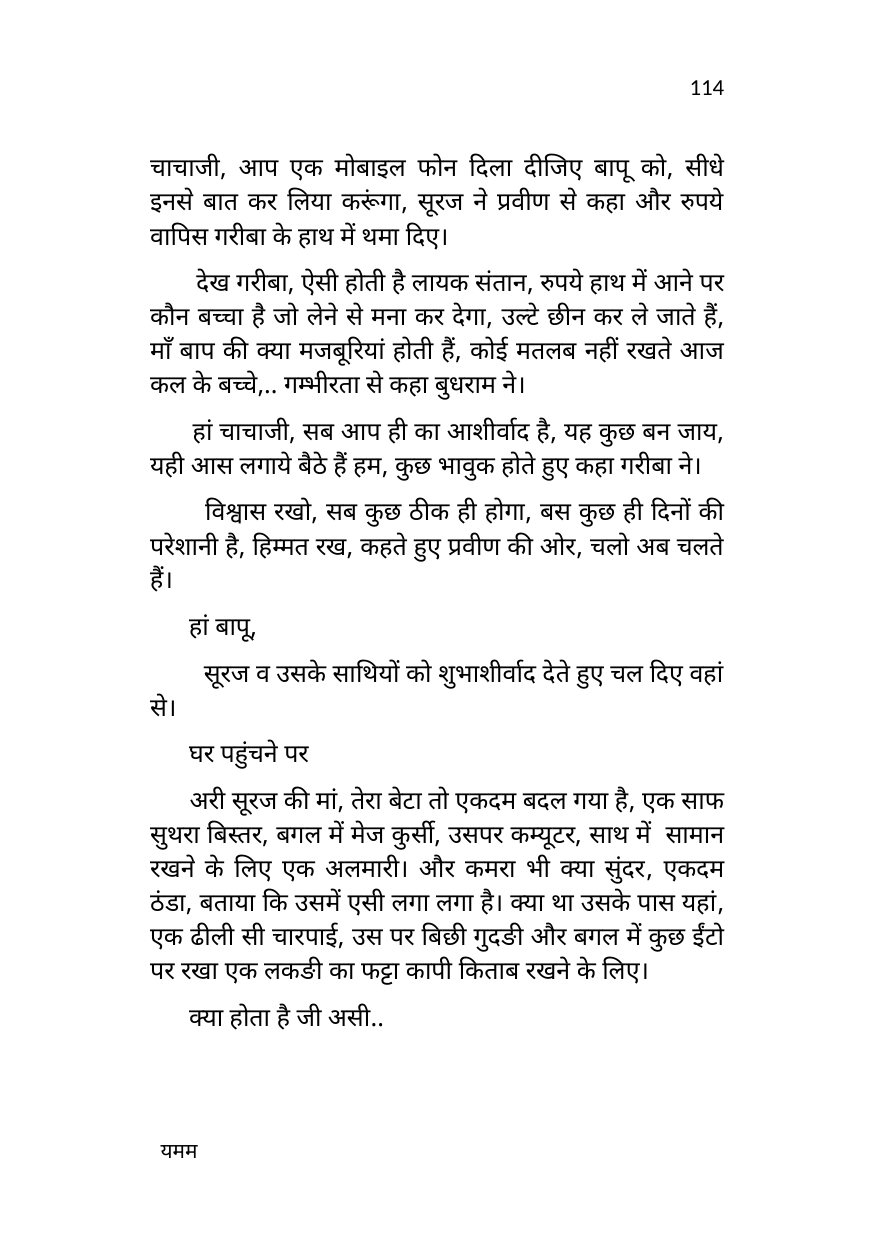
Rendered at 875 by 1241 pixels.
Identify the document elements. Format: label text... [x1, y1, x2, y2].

text अरी सूरज की मां, तेरा बेटा तो एकदम बदल गया है, एक साफ सुथरा बिस्तर, बगल में मेज कुर्सी, उसपर कम्यूटर, साथ में सामान रखने के लिए एक अलमारी। और कमरा भी क्या सुंदर, एकदम ठंडा, बताया कि उसमें एसी लगा लगा है। क्या था उसके पास यहां, एक ढीली सी चारपाई, उस पर बिछी गुदङी और बगल में कुछ ईंटो पर रखा एक लकङी का फट्टा कापी किताब रखने के लिए। [150, 782, 724, 987]
text हां चाचाजी, सब आप ही का आशीर्वाद है, यह कुछ बन जाय, यही आस लगाये बैठे हैं हम, कुछ भावुक होते हुए कहा गरीबा ने। [150, 413, 724, 482]
text घर पहुंचने पर [150, 736, 724, 770]
text सूरज व उसके साथियों को शुभाशीर्वाद देते हुए चल दिए वहां से। [150, 655, 724, 723]
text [150, 150, 724, 252]
text हां बापू, [150, 609, 724, 643]
text विश्वास रखो, सब कुछ ठीक ही होगा, बस कुछ ही दिनों की परेशानी है, हिम्मत रख, कहते हुए प्रवीण की ओर, चलो अब चलते हैं। [150, 494, 724, 596]
text देख गरीबा, ऐसी होती है लायक संतान, रुपये हाथ में आने पर कौन बच्चा है जो लेने से मना कर देगा, उल्टे छीन कर ले जाते हैं, माँ बाप की क्या मजबूरियां होती हैं, कोई मतलब नहीं रखते आज कल के बच्चे,.. गम्भीरता से कहा बुधराम ने। [150, 265, 724, 401]
text क्या होता है जी असी.. [150, 999, 724, 1033]
